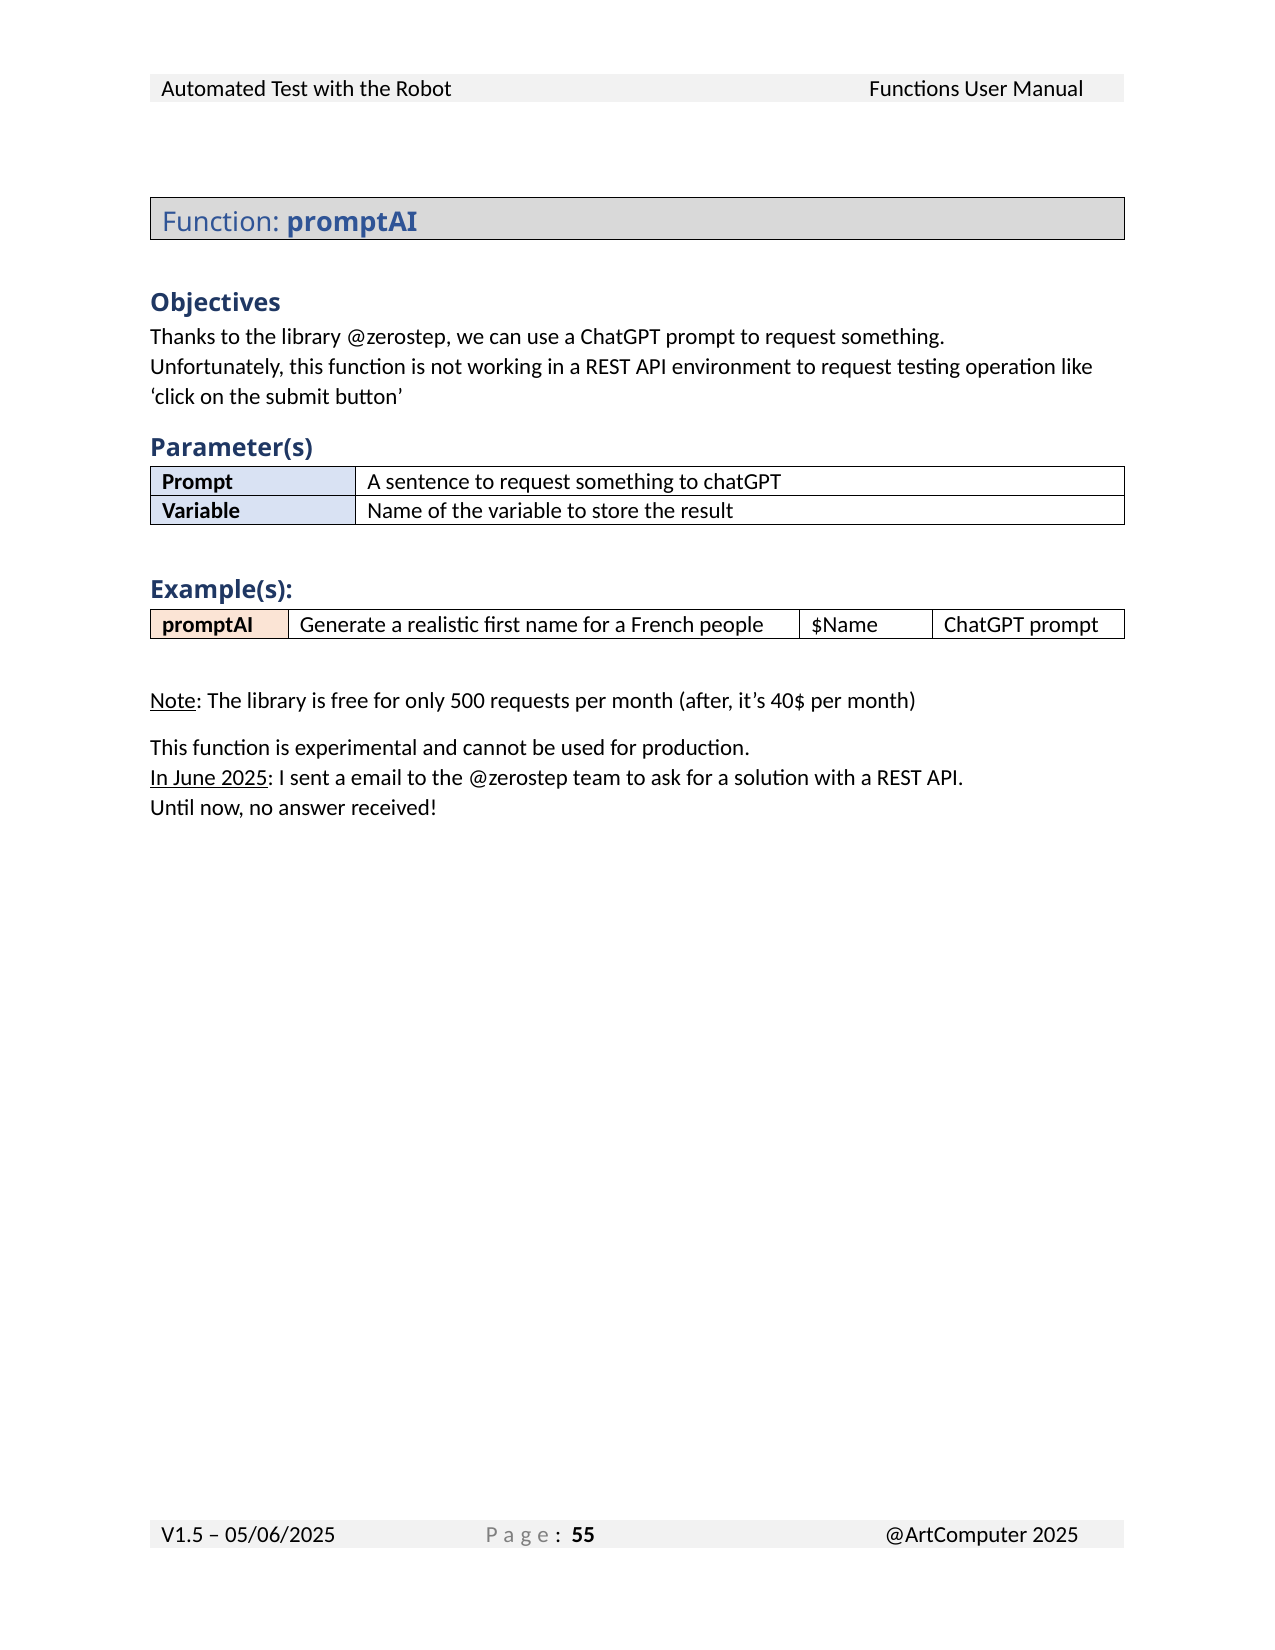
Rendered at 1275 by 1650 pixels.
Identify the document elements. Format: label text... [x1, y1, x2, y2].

table_header A sentence to request something to chatGPT [356, 467, 1124, 495]
table_cell Name of the variable to store the result [356, 496, 1124, 524]
table_header $Name [800, 610, 932, 638]
text Thanks to the library @zerostep, we can use a ChatGPT prompt to request something. Unfortunately, this function is not working in a REST API environment to request testing operation like ‘click on the submit button’ [150, 322, 1125, 410]
text Note: The library is free for only 500 requests per month (after, it’s 40$ per month) [150, 686, 1125, 714]
text This function is experimental and cannot be used for production. In June 2025: I sent a email to the @zerostep team to ask for a solution with a REST API. Until now, no answer received! [150, 733, 1125, 821]
table_header Generate a realistic first name for a French people [289, 610, 799, 638]
table_header Prompt [151, 467, 355, 495]
table_header ChatGPT prompt [933, 610, 1124, 638]
subtitle Parameter(s) [150, 429, 1125, 463]
table_header promptAI [151, 610, 288, 638]
subtitle Example(s): [150, 572, 1125, 606]
subtitle Objectives [150, 285, 1125, 319]
table_cell Variable [151, 496, 355, 524]
table_header Function: promptAI [151, 198, 1124, 239]
